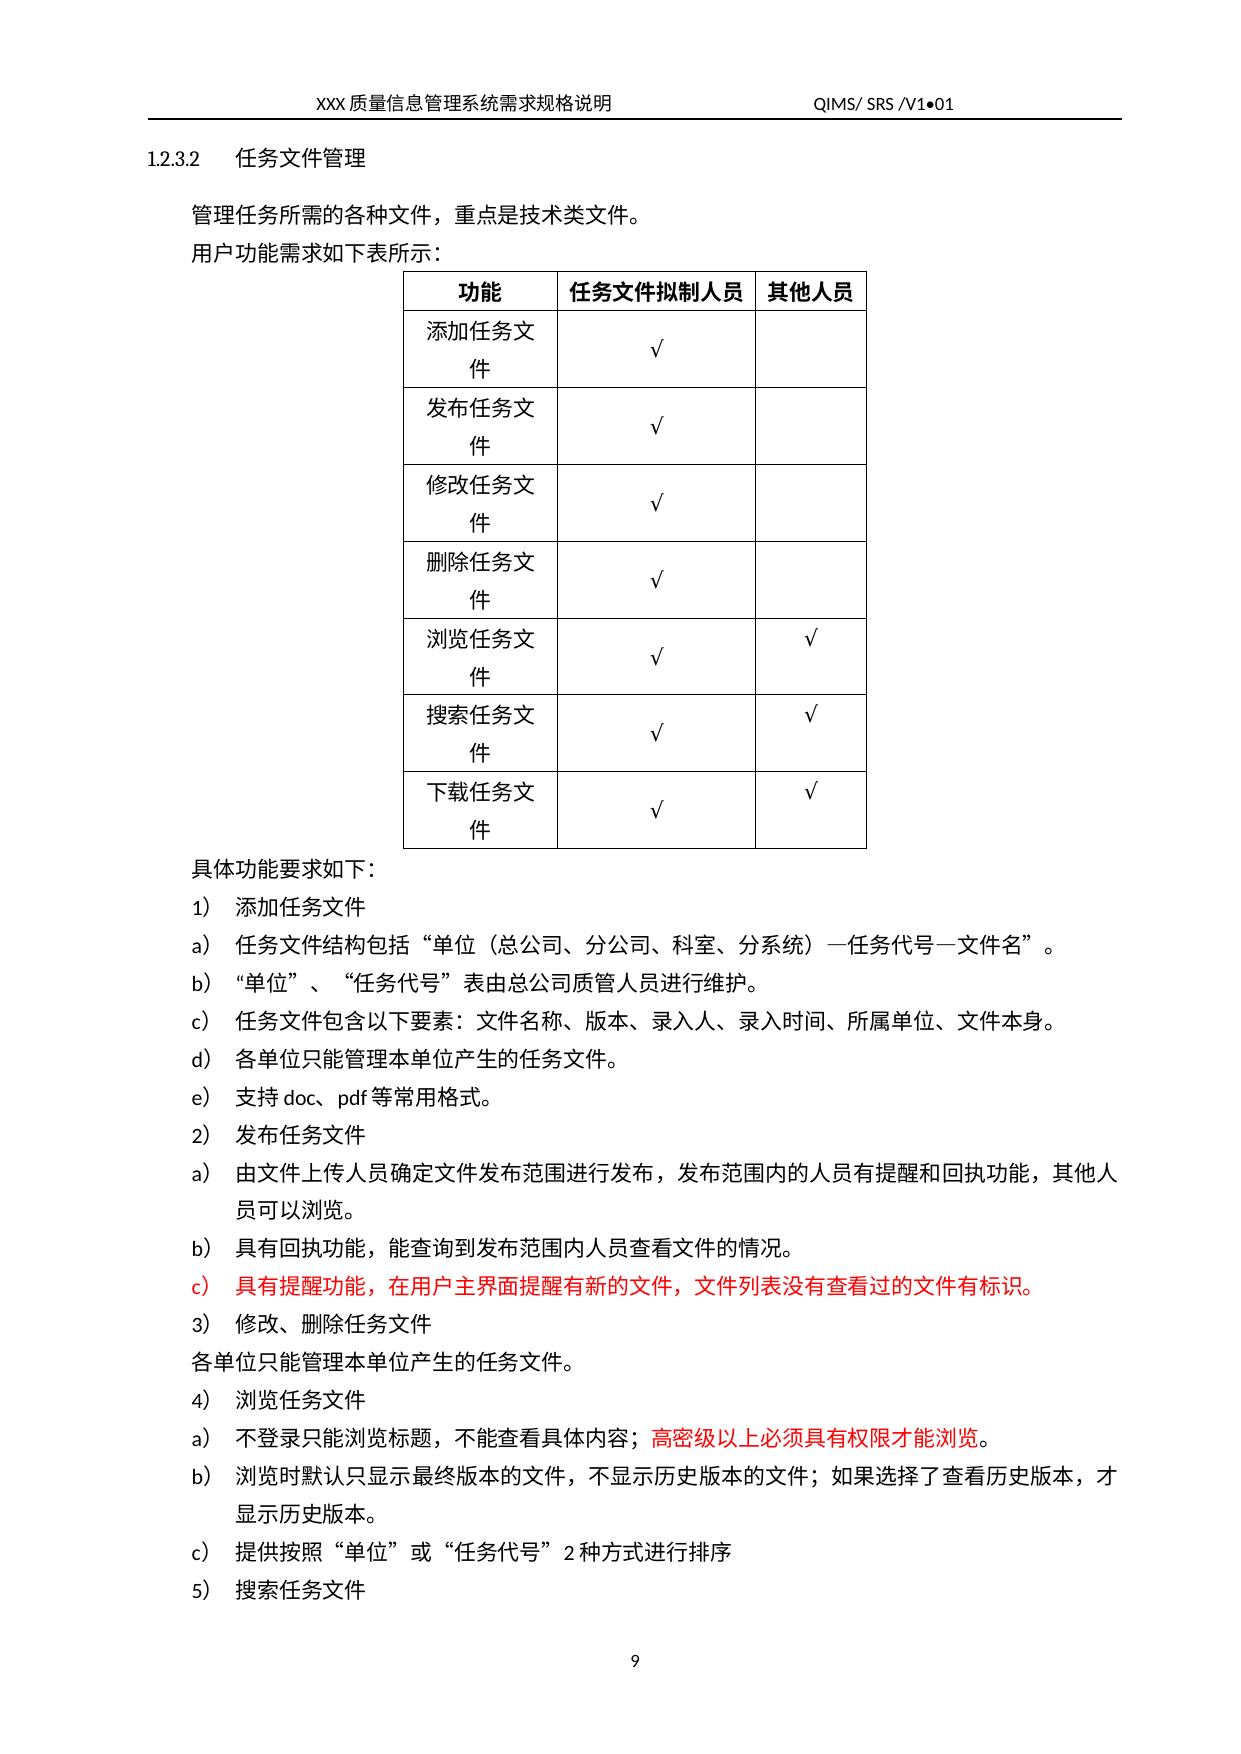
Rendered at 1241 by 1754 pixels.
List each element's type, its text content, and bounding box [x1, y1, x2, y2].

table_cell √ [756, 695, 866, 771]
list 任务文件包含以下要素：文件名称、版本、录入人、录入时间、所属单位、文件本身。 [191, 1001, 1122, 1039]
list 支持doc、pdf等常用格式。 [191, 1077, 1122, 1114]
table_cell 搜索任务文件 [404, 695, 557, 771]
text 管理任务所需的各种文件，重点是技术类文件。 [148, 195, 1122, 233]
table_header 其他人员 [756, 272, 866, 310]
table_cell 修改任务文件 [404, 465, 557, 541]
list 不登录只能浏览标题，不能查看具体内容；高密级以上必须具有权限才能浏览。 [191, 1418, 1122, 1456]
text 用户功能需求如下表所示： [148, 233, 1122, 271]
table_cell 发布任务文件 [404, 388, 557, 464]
table_header 功能 [404, 272, 557, 310]
list 具有回执功能，能查询到发布范围内人员查看文件的情况。 [191, 1228, 1122, 1266]
list 修改、删除任务文件 [191, 1304, 1122, 1342]
subtitle 任务文件管理 [148, 138, 1122, 176]
table_cell 下载任务文件 [404, 772, 557, 848]
table_cell [756, 465, 866, 541]
list 发布任务文件 [191, 1114, 1122, 1152]
table_cell √ [558, 388, 755, 464]
text 各单位只能管理本单位产生的任务文件。 [148, 1342, 1122, 1380]
list 由文件上传人员确定文件发布范围进行发布，发布范围内的人员有提醒和回执功能，其他人员可以浏览。 [191, 1152, 1122, 1228]
table_cell √ [558, 542, 755, 617]
table_cell [756, 542, 866, 617]
list 各单位只能管理本单位产生的任务文件。 [191, 1039, 1122, 1077]
list 浏览任务文件 [191, 1380, 1122, 1418]
table_cell 浏览任务文件 [404, 619, 557, 694]
table_cell √ [756, 772, 866, 848]
table_cell 添加任务文件 [404, 311, 557, 387]
table_cell √ [558, 311, 755, 387]
table_cell √ [558, 465, 755, 541]
list 任务文件结构包括“单位（总公司、分公司、科室、分系统）—任务代号—文件名”。 [191, 925, 1122, 963]
table_cell √ [756, 619, 866, 694]
list 搜索任务文件 [191, 1569, 1122, 1607]
table_cell [756, 311, 866, 387]
list 提供按照“单位”或“任务代号”2种方式进行排序 [191, 1532, 1122, 1569]
table_cell √ [558, 619, 755, 694]
text 具体功能要求如下： [148, 849, 1122, 887]
table_cell 删除任务文件 [404, 542, 557, 617]
table_cell [756, 388, 866, 464]
list 具有提醒功能，在用户主界面提醒有新的文件，文件列表没有查看过的文件有标识。 [191, 1266, 1122, 1304]
list 浏览时默认只显示最终版本的文件，不显示历史版本的文件；如果选择了查看历史版本，才显示历史版本。 [191, 1456, 1122, 1532]
list 添加任务文件 [191, 887, 1122, 925]
list “单位”、“任务代号”表由总公司质管人员进行维护。 [191, 963, 1122, 1001]
table_cell √ [558, 695, 755, 771]
table_cell √ [558, 772, 755, 848]
table_header 任务文件拟制人员 [558, 272, 755, 310]
